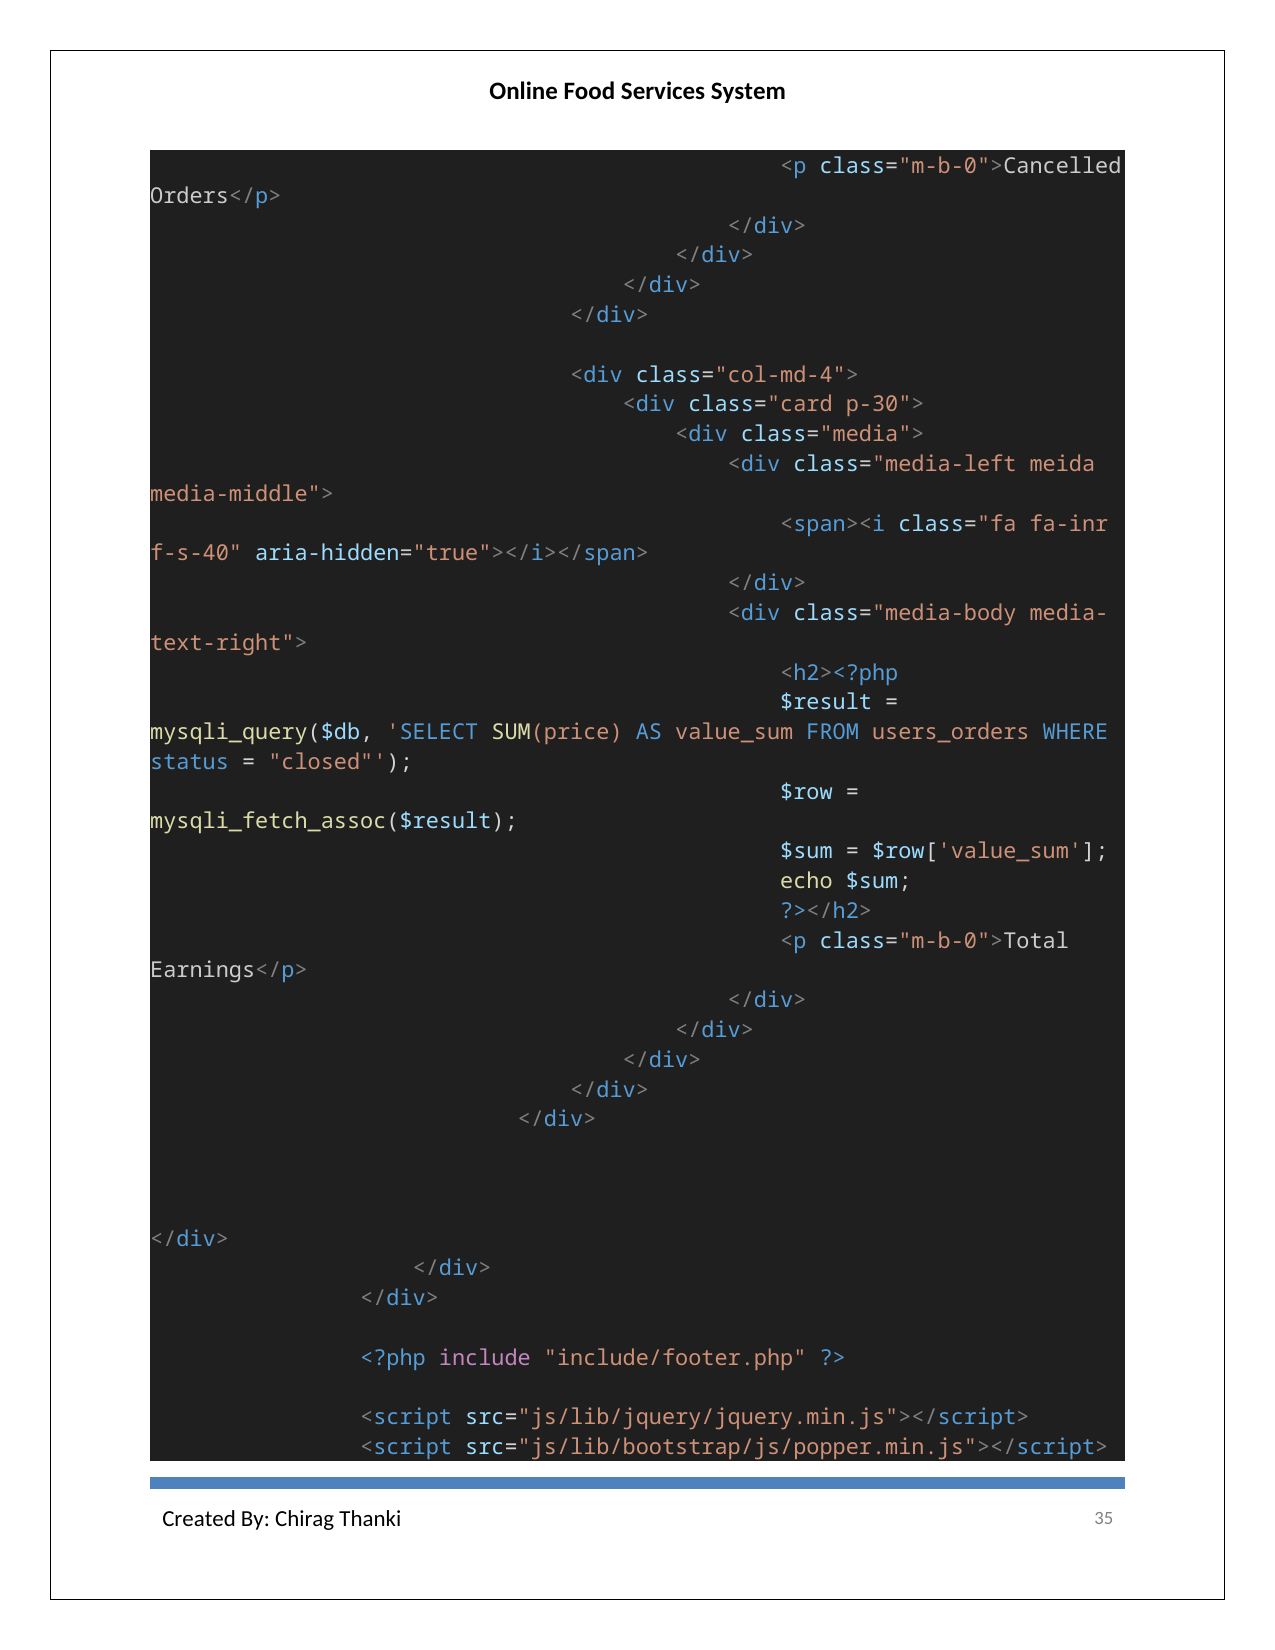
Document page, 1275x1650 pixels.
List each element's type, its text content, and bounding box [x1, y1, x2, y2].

text <script src="js/lib/jquery/jquery.min.js"></script> [150, 1401, 1125, 1431]
text <p class="m-b-0">Total Earnings</p> [150, 924, 1125, 984]
text </div> [150, 269, 1125, 299]
text <div class="media-left meida media-middle"> [150, 448, 1125, 507]
text <div class="media-body media-text-right"> [150, 597, 1125, 656]
text </div> [150, 984, 1125, 1014]
text </div> [150, 1014, 1125, 1044]
text $row = mysqli_fetch_assoc($result); [150, 776, 1125, 835]
text <div class="card p-30"> [150, 388, 1125, 418]
text $result = mysqli_query($db, 'SELECT SUM(price) AS value_sum FROM users_orders WHERE status = "closed"'); [150, 686, 1125, 776]
text <script src="js/lib/bootstrap/js/popper.min.js"></script> [150, 1431, 1125, 1461]
text <div class="col-md-4"> [150, 358, 1125, 388]
text </div> [150, 567, 1125, 597]
text ?></h2> [150, 895, 1125, 924]
text echo $sum; [150, 865, 1125, 895]
text <div class="media"> [150, 418, 1125, 448]
text </div> [150, 1044, 1125, 1073]
text <?php include "include/footer.php" ?> [150, 1342, 1125, 1371]
text </div> [150, 299, 1125, 329]
text </div> [150, 239, 1125, 269]
text </div> [150, 1252, 1125, 1282]
text $sum = $row['value_sum']; [150, 835, 1125, 865]
text <h2><?php [150, 656, 1125, 686]
text </div> [150, 209, 1125, 239]
text </div> [150, 1222, 1125, 1252]
text </div> [150, 1103, 1125, 1133]
text </div> [150, 1282, 1125, 1312]
text <p class="m-b-0">Cancelled Orders</p> [150, 150, 1125, 209]
text <span><i class="fa fa-inr f-s-40" aria-hidden="true"></i></span> [150, 507, 1125, 567]
text </div> [150, 1073, 1125, 1103]
